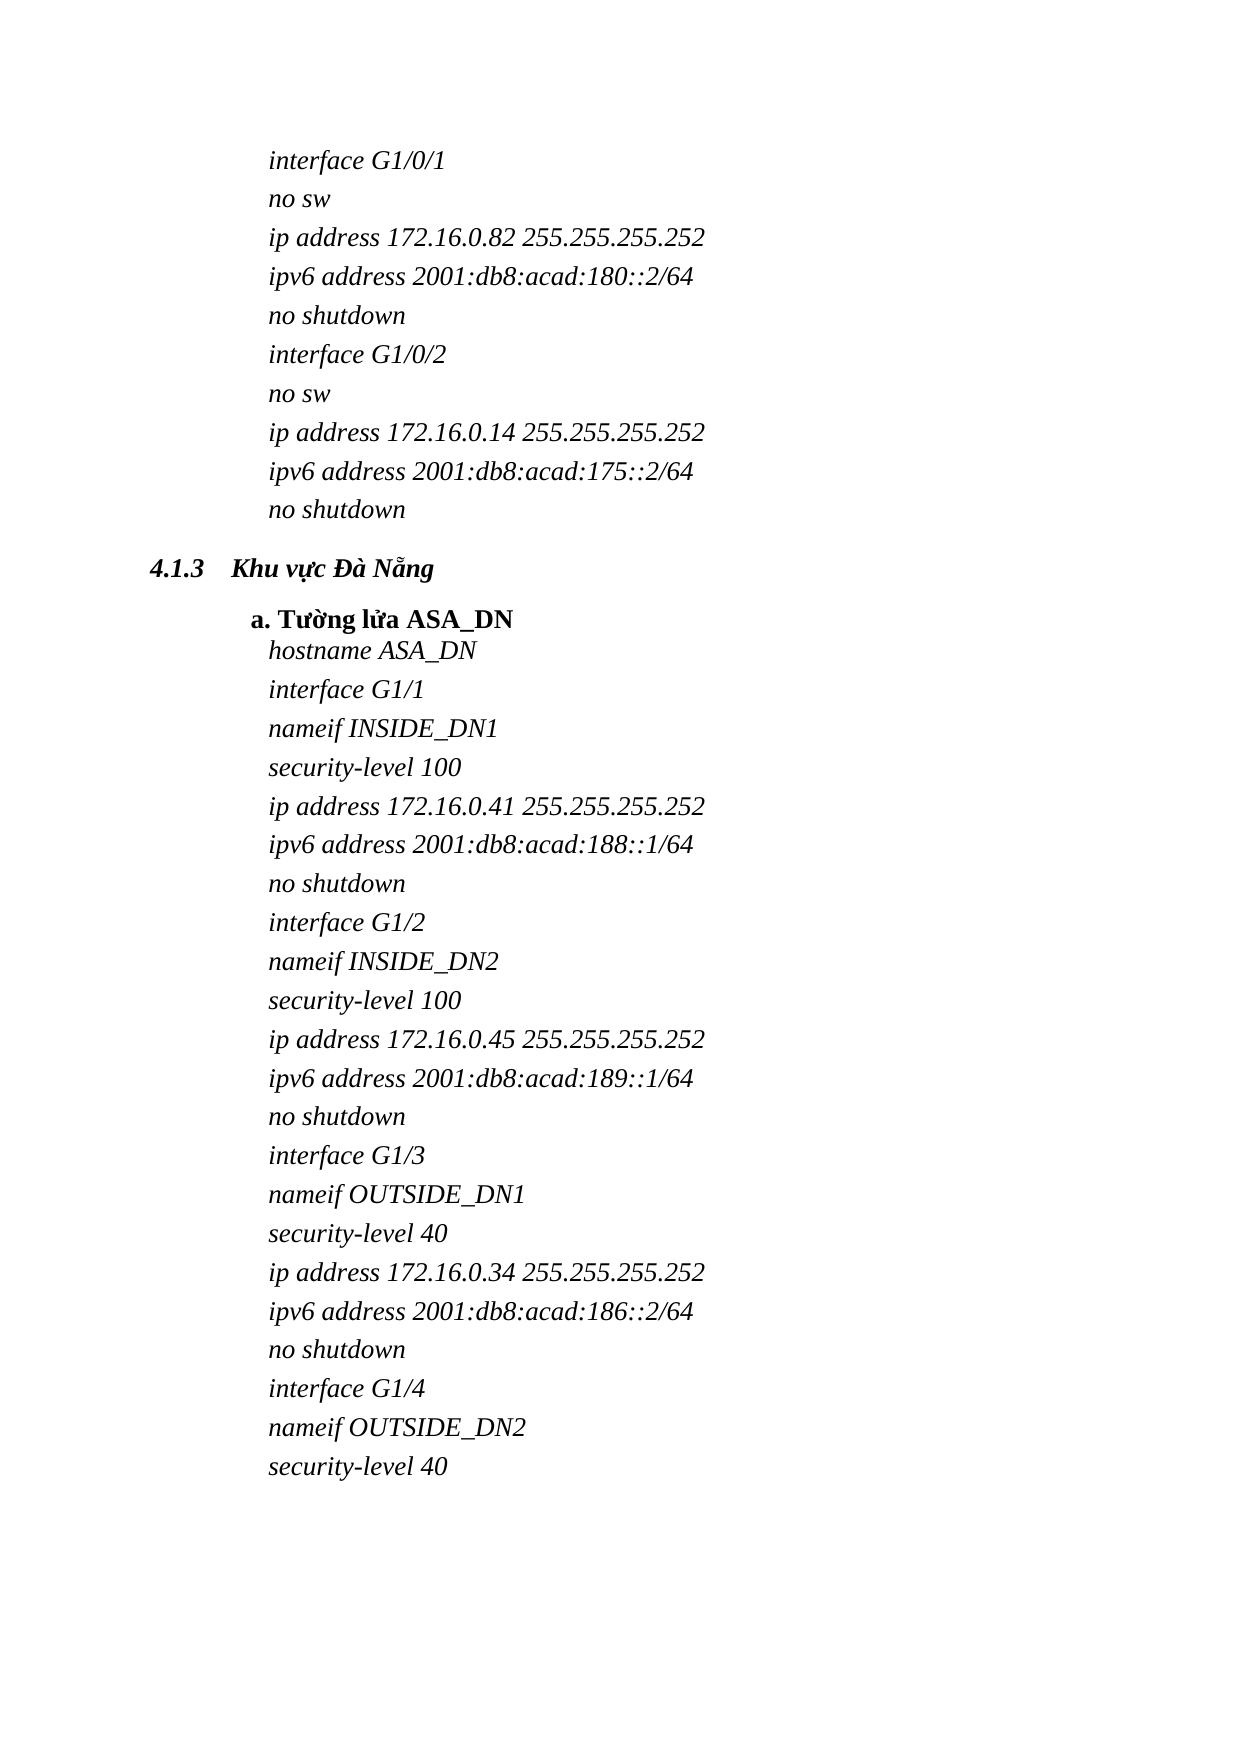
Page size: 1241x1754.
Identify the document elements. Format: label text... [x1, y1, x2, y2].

text nameif INSIDE_DN1 [268, 712, 888, 743]
text ipv6 address 2001:db8:acad:180::2/64 [268, 260, 888, 291]
list Tường lửa ASA_DN [250, 603, 1217, 634]
text ip address 172.16.0.41 255.255.255.252 [268, 790, 888, 821]
text no sw [268, 377, 766, 408]
text interface G1/3 [268, 1139, 766, 1171]
text ipv6 address 2001:db8:acad:189::1/64 [268, 1062, 888, 1093]
text no shutdown [268, 299, 634, 330]
text ipv6 address 2001:db8:acad:186::2/64 [268, 1295, 888, 1326]
text nameif INSIDE_DN2 [268, 945, 888, 976]
text ipv6 address 2001:db8:acad:188::1/64 [268, 828, 888, 860]
text no shutdown [268, 493, 634, 524]
text nameif OUTSIDE_DN1 [268, 1178, 888, 1209]
text security-level 40 [268, 1450, 888, 1481]
text ip address 172.16.0.45 255.255.255.252 [268, 1023, 888, 1054]
text no shutdown [268, 867, 634, 898]
text nameif OUTSIDE_DN2 [268, 1411, 888, 1442]
text security-level 100 [268, 984, 888, 1015]
text ip address 172.16.0.34 255.255.255.252 [268, 1256, 888, 1287]
text interface G1/0/1 [268, 144, 766, 175]
text hostname ASA_DN [268, 634, 738, 665]
text ip address 172.16.0.82 255.255.255.252 [268, 221, 888, 253]
text no shutdown [268, 1101, 634, 1132]
text ip address 172.16.0.14 255.255.255.252 [268, 416, 888, 447]
text security-level 40 [268, 1217, 888, 1248]
text interface G1/1 [268, 673, 766, 704]
text interface G1/4 [268, 1372, 766, 1404]
text no sw [268, 183, 766, 214]
text ipv6 address 2001:db8:acad:175::2/64 [268, 454, 888, 486]
text security-level 100 [268, 751, 888, 782]
text interface G1/0/2 [268, 338, 766, 369]
text no shutdown [268, 1334, 634, 1365]
text interface G1/2 [268, 906, 766, 937]
list Khu vực Đà Nẵng [150, 552, 1217, 583]
